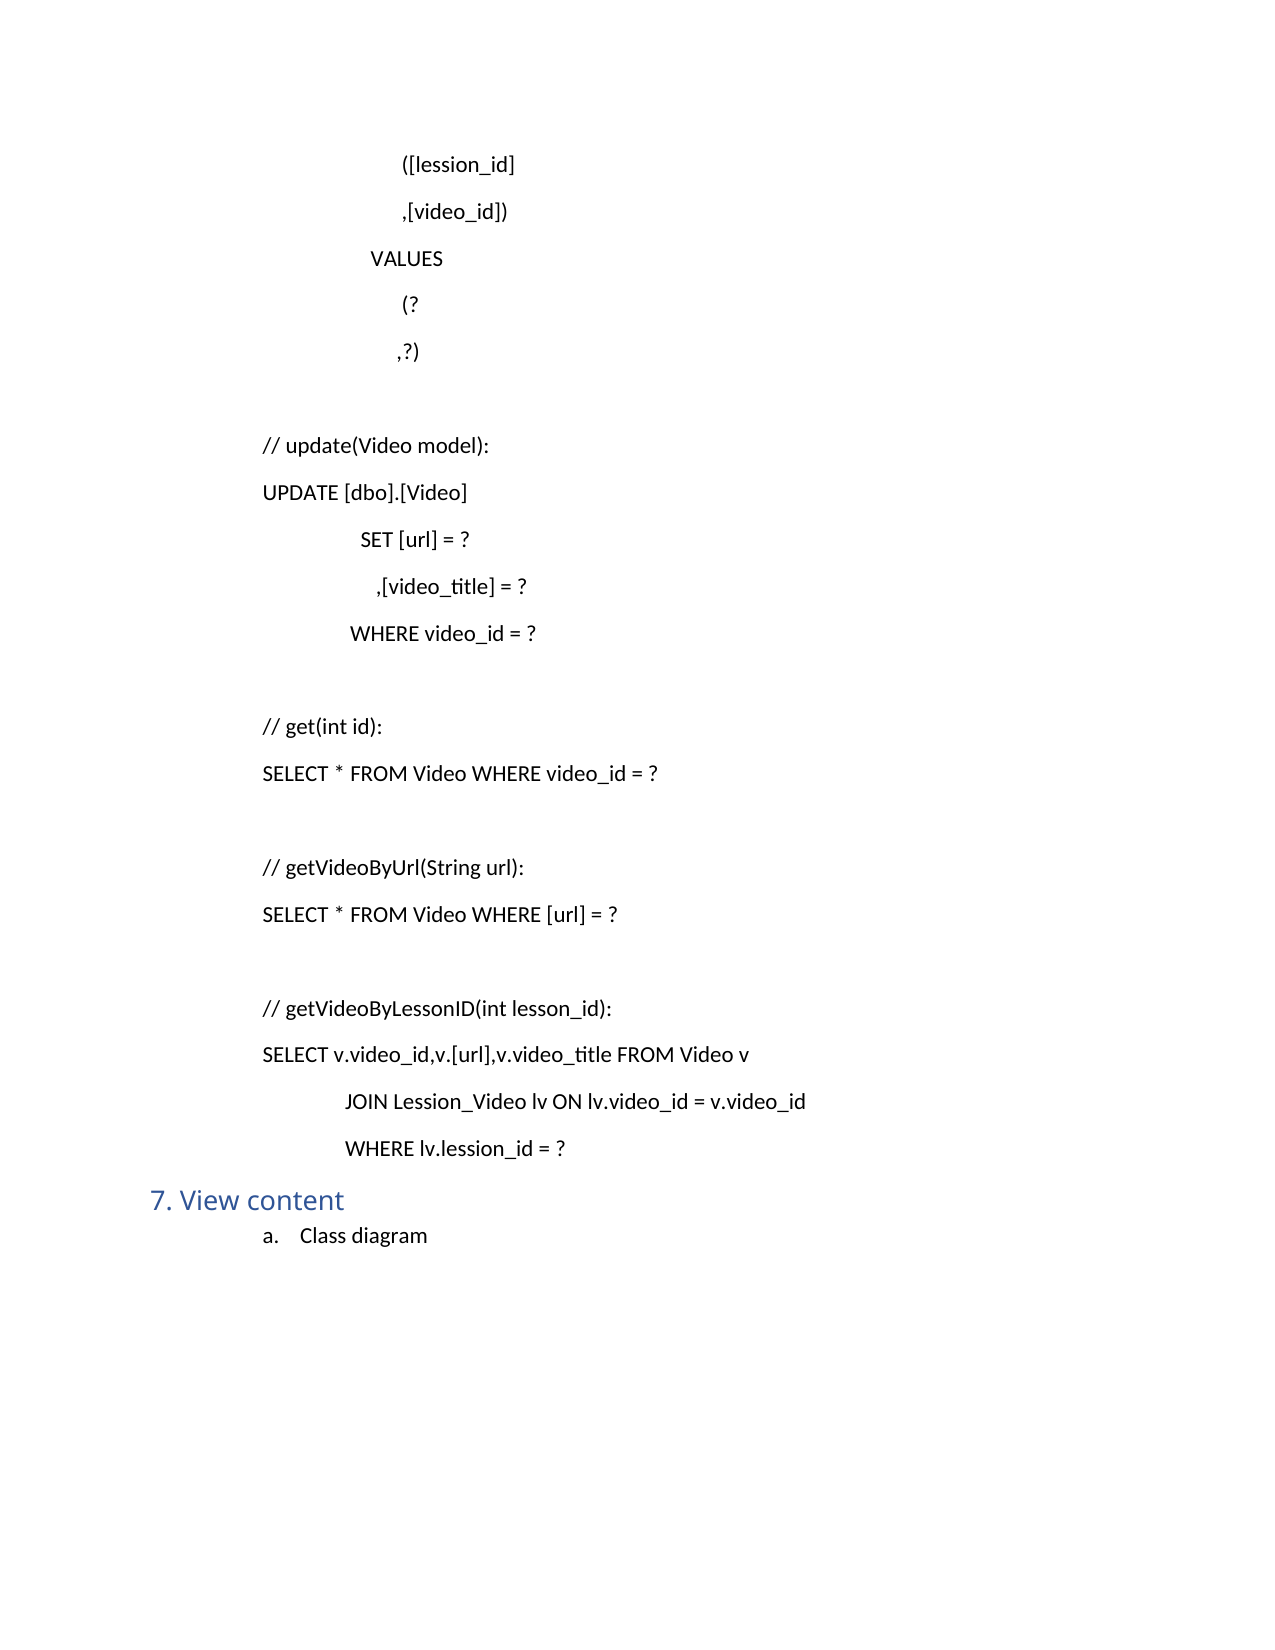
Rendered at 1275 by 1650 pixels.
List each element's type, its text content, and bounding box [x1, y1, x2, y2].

text VALUES [262, 244, 1125, 272]
text ([lession_id] [262, 150, 1125, 178]
text ,[video_id]) [262, 197, 1125, 225]
list Class diagram [262, 1221, 1125, 1249]
text ,[video_title] = ? [262, 572, 1125, 600]
text // get(int id): [262, 712, 1125, 741]
text WHERE lv.lession_id = ? [262, 1134, 1125, 1162]
text SELECT * FROM Video WHERE [url] = ? [262, 900, 1125, 928]
text ,?) [262, 337, 1125, 366]
text UPDATE [dbo].[Video] [262, 478, 1125, 506]
text (? [262, 291, 1125, 319]
subtitle 7. View content [150, 1181, 1125, 1218]
text JOIN Lession_Video lv ON lv.video_id = v.video_id [262, 1087, 1125, 1116]
text // update(Video model): [262, 431, 1125, 459]
text WHERE video_id = ? [262, 619, 1125, 647]
text // getVideoByUrl(String url): [262, 853, 1125, 881]
text SELECT * FROM Video WHERE video_id = ? [262, 759, 1125, 787]
text SELECT v.video_id,v.[url],v.video_title FROM Video v [262, 1041, 1125, 1069]
text SET [url] = ? [262, 525, 1125, 553]
text // getVideoByLessonID(int lesson_id): [262, 994, 1125, 1022]
